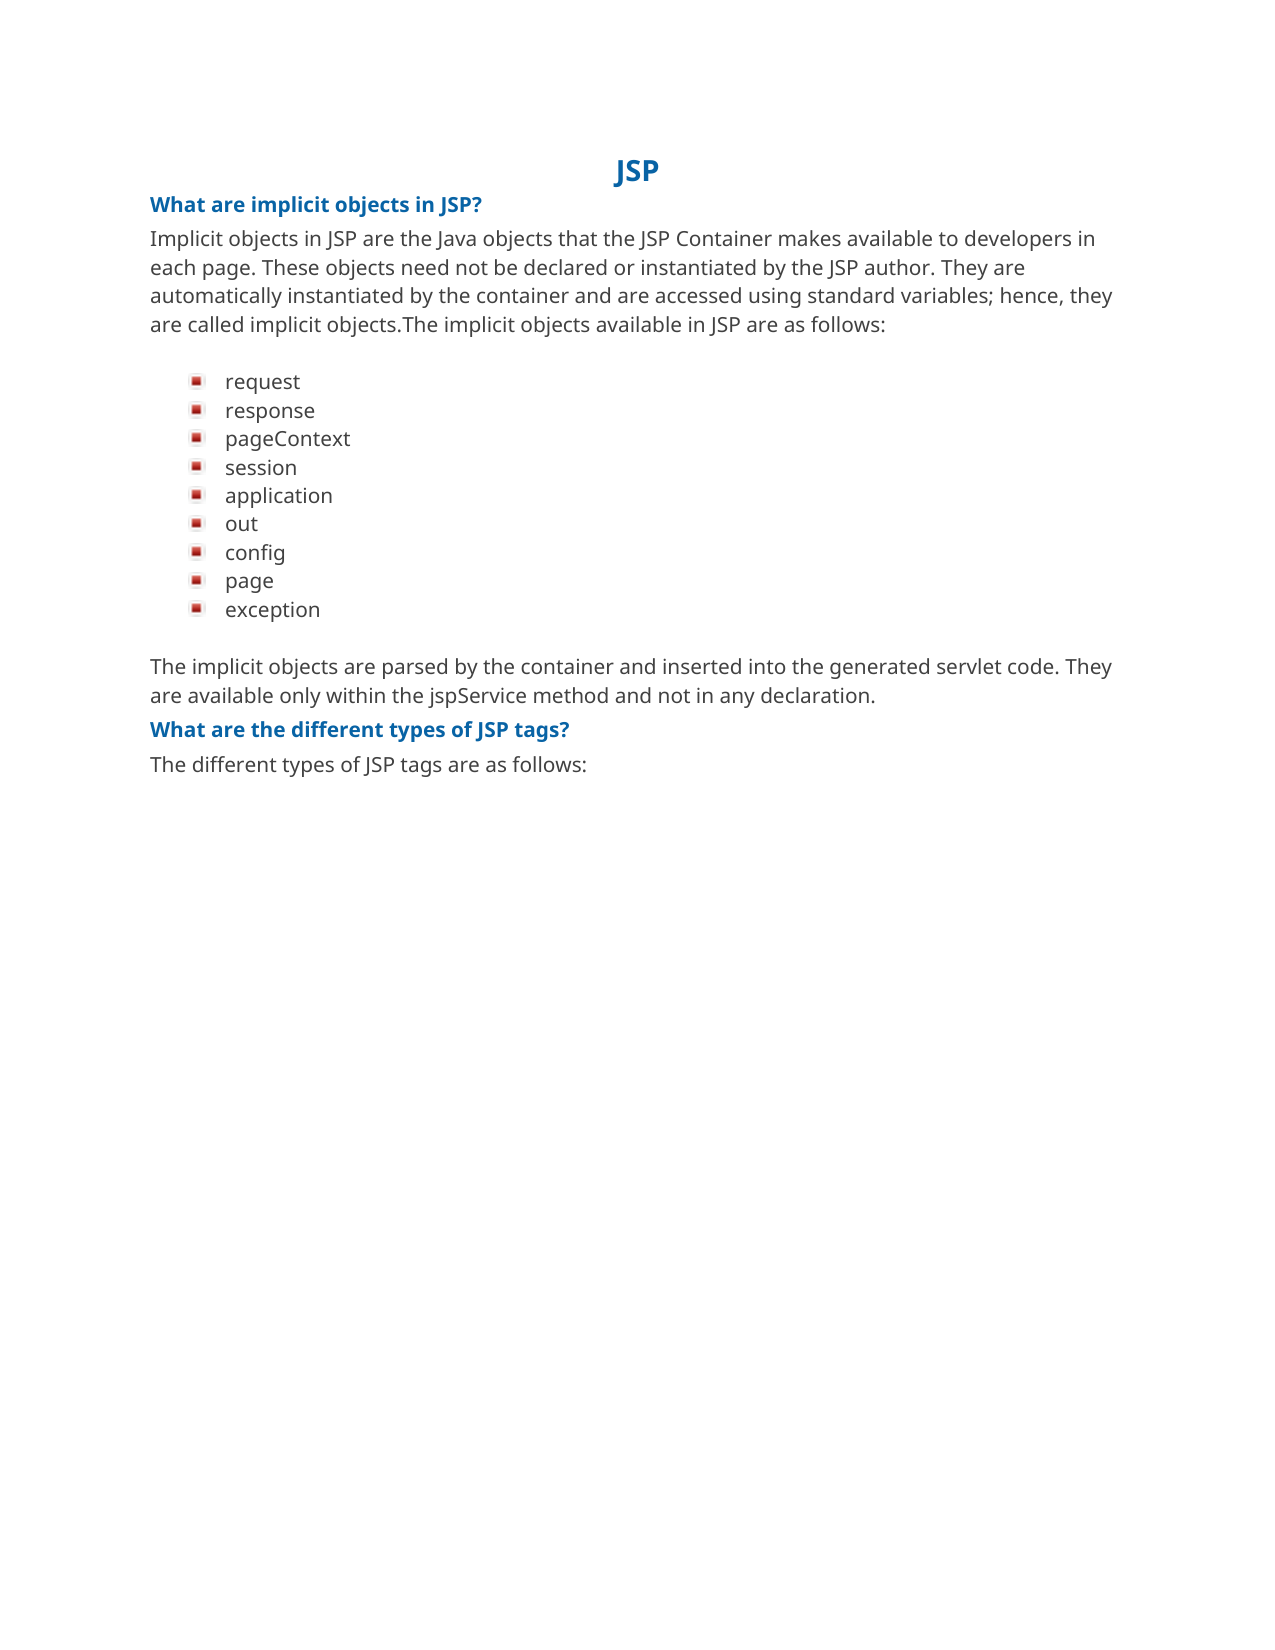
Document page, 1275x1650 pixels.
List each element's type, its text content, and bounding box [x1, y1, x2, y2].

list exception [187, 595, 1125, 623]
list request [187, 367, 1125, 396]
picture [188, 600, 206, 617]
text JSP [150, 150, 1125, 190]
picture [188, 515, 206, 532]
text What are implicit objects in JSP? [150, 190, 1125, 218]
list response [187, 396, 1125, 424]
picture [188, 401, 206, 419]
picture [188, 572, 206, 589]
text Implicit objects in JSP are the Java objects that the JSP Container makes available to developers in each page. These objects need not be declared or instantiated by the JSP author. They are automatically instantiated by the container and are accessed using standard variables; hence, they are called implicit objects.The implicit objects available in JSP are as follows: [150, 224, 1125, 338]
picture [188, 429, 206, 447]
list application [187, 481, 1125, 509]
picture [188, 543, 206, 561]
list out [187, 509, 1125, 538]
list session [187, 453, 1125, 481]
list pageContext [187, 424, 1125, 453]
list page [187, 566, 1125, 595]
picture [188, 486, 206, 504]
list config [187, 538, 1125, 566]
text What are the different types of JSP tags? [150, 716, 1125, 744]
picture [188, 458, 206, 475]
picture [188, 373, 206, 390]
text The implicit objects are parsed by the container and inserted into the generated servlet code. They are available only within the jspService method and not in any declaration. [150, 652, 1125, 709]
text The different types of JSP tags are as follows: [150, 750, 1125, 779]
